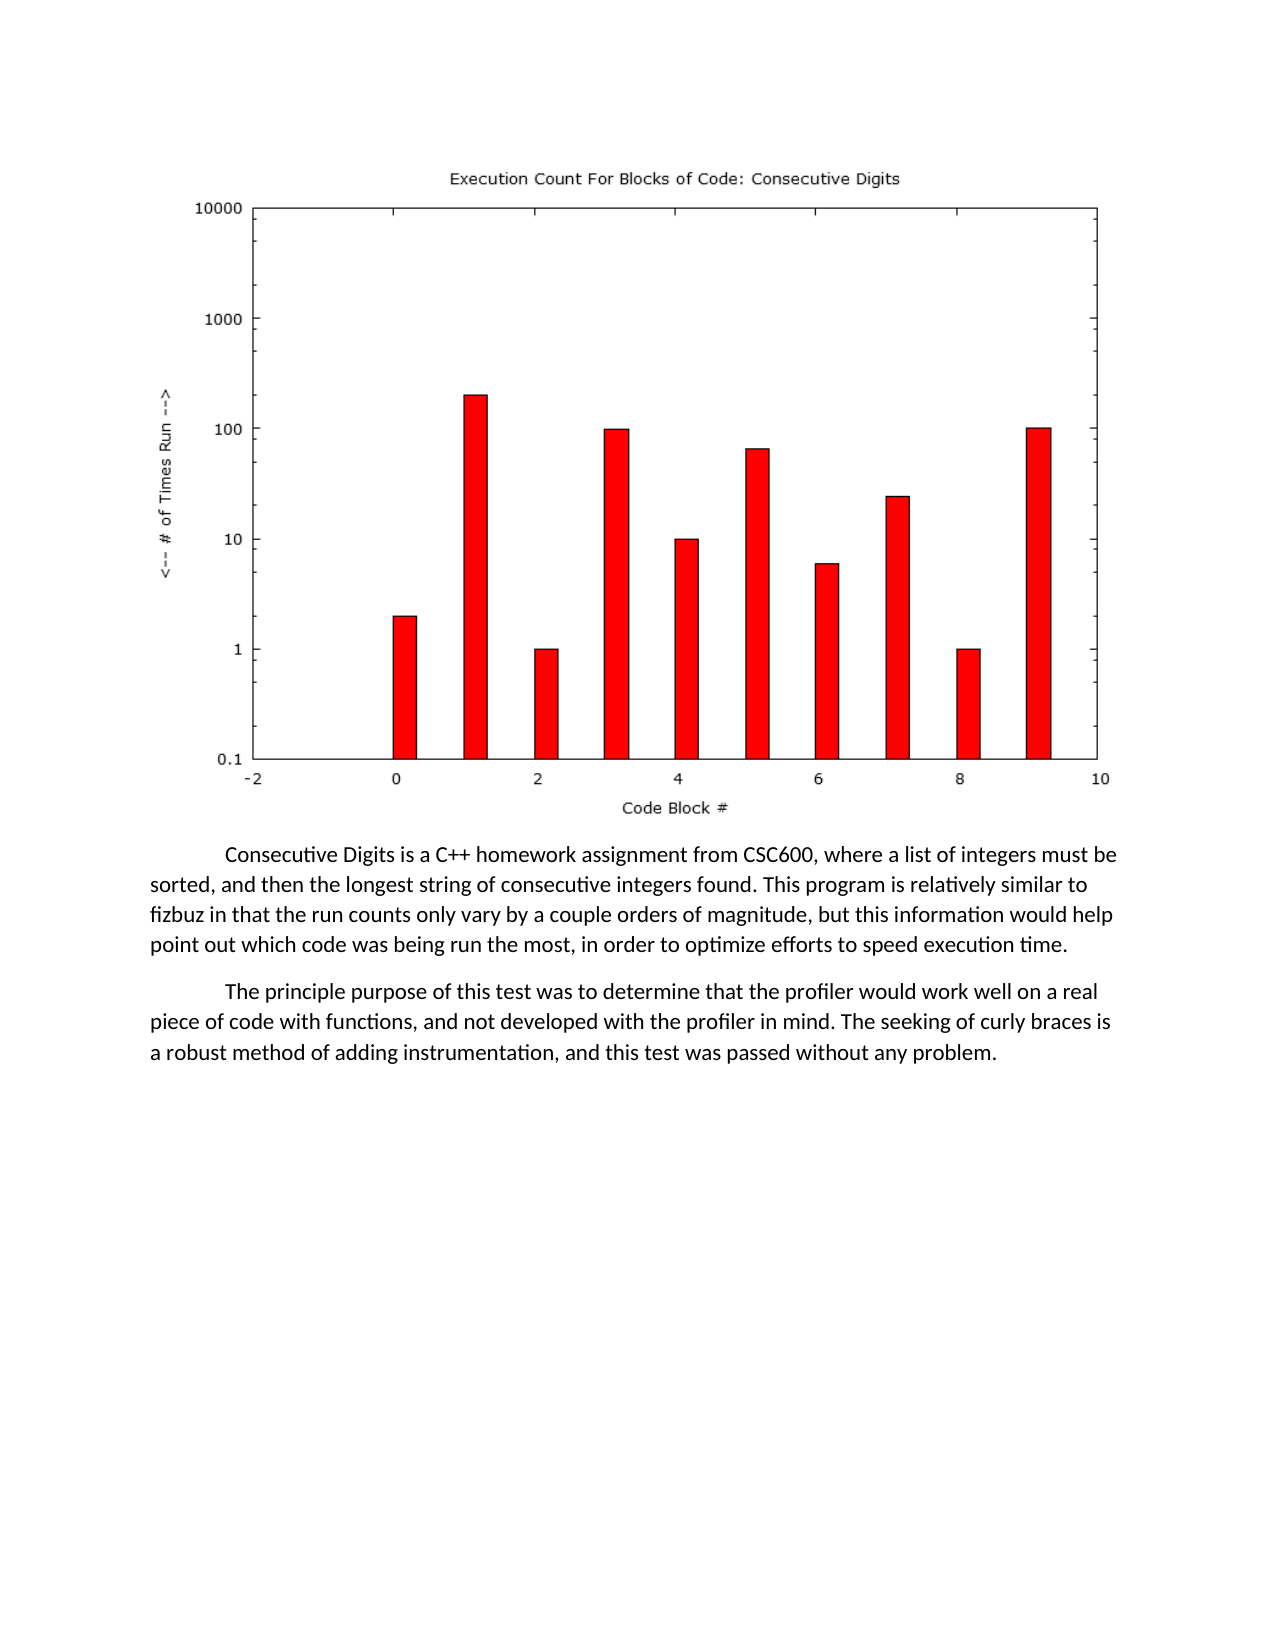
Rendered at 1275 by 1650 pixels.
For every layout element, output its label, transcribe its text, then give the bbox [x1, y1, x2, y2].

text The principle purpose of this test was to determine that the profiler would work well on a real piece of code with functions, and not developed with the profiler in mind. The seeking of curly braces is a robust method of adding instrumentation, and this test was passed without any problem. [150, 977, 1125, 1066]
text Consecutive Digits is a C++ homework assignment from CSC600, where a list of integers must be sorted, and then the longest string of consecutive integers found. This program is relatively similar to fizbuz in that the run counts only vary by a couple orders of magnitude, but this information would help point out which code was being run the most, in order to optimize efforts to speed execution time. [150, 840, 1125, 958]
picture [150, 150, 1125, 821]
